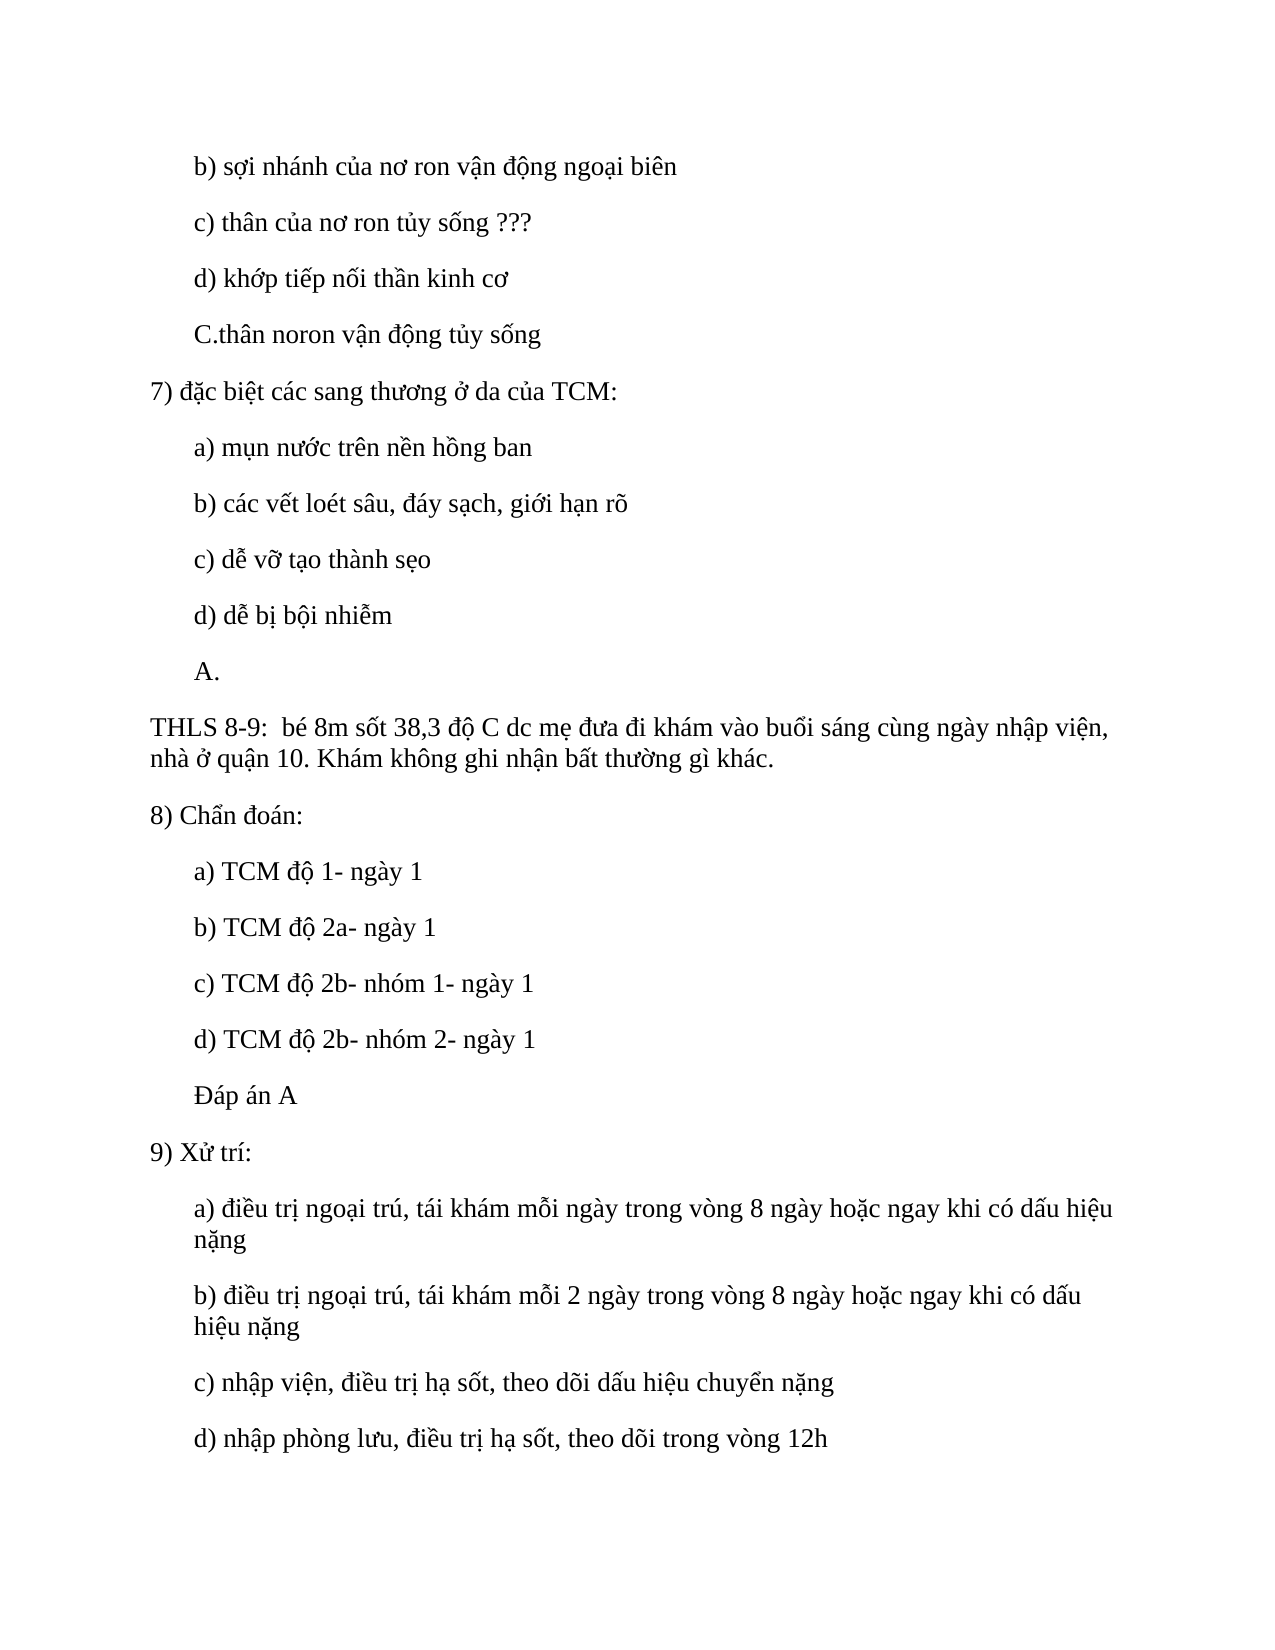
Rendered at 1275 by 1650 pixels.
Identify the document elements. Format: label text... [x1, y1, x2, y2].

text THLS 8-9: bé 8m sốt 38,3 độ C dc mẹ đưa đi khám vào buổi sáng cùng ngày nhập viện, nhà ở quận 10. Khám không ghi nhận bất thường gì khác. [150, 711, 1125, 774]
text 8) Chẩn đoán: [150, 799, 1125, 830]
text d) TCM độ 2b- nhóm 2- ngày 1 [194, 1023, 1125, 1054]
text C.thân noron vận động tủy sống [194, 318, 1125, 349]
text d) khớp tiếp nối thần kinh cơ [194, 262, 1125, 293]
text b) điều trị ngoại trú, tái khám mỗi 2 ngày trong vòng 8 ngày hoặc ngay khi có dấu hiệu nặng [194, 1279, 1125, 1341]
text c) TCM độ 2b- nhóm 1- ngày 1 [194, 967, 1125, 998]
text 9) Xử trí: [150, 1136, 1125, 1167]
text d) nhập phòng lưu, điều trị hạ sốt, theo dõi trong vòng 12h [194, 1422, 1125, 1454]
text c) nhập viện, điều trị hạ sốt, theo dõi dấu hiệu chuyển nặng [194, 1366, 1125, 1397]
text b) các vết loét sâu, đáy sạch, giới hạn rõ [194, 487, 1125, 518]
text A. [194, 655, 1125, 686]
text a) TCM độ 1- ngày 1 [194, 855, 1125, 886]
text a) điều trị ngoại trú, tái khám mỗi ngày trong vòng 8 ngày hoặc ngay khi có dấu hiệu nặng [194, 1192, 1125, 1254]
text Đáp án A [194, 1079, 1125, 1111]
text b) TCM độ 2a- ngày 1 [194, 911, 1125, 942]
text c) thân của nơ ron tủy sống ??? [194, 206, 1125, 237]
text a) mụn nước trên nền hồng ban [194, 431, 1125, 462]
text c) dễ vỡ tạo thành sẹo [194, 543, 1125, 574]
text b) sợi nhánh của nơ ron vận động ngoại biên [194, 150, 1125, 181]
text d) dễ bị bội nhiễm [194, 599, 1125, 630]
text 7) đặc biệt các sang thương ở da của TCM: [150, 374, 1125, 406]
